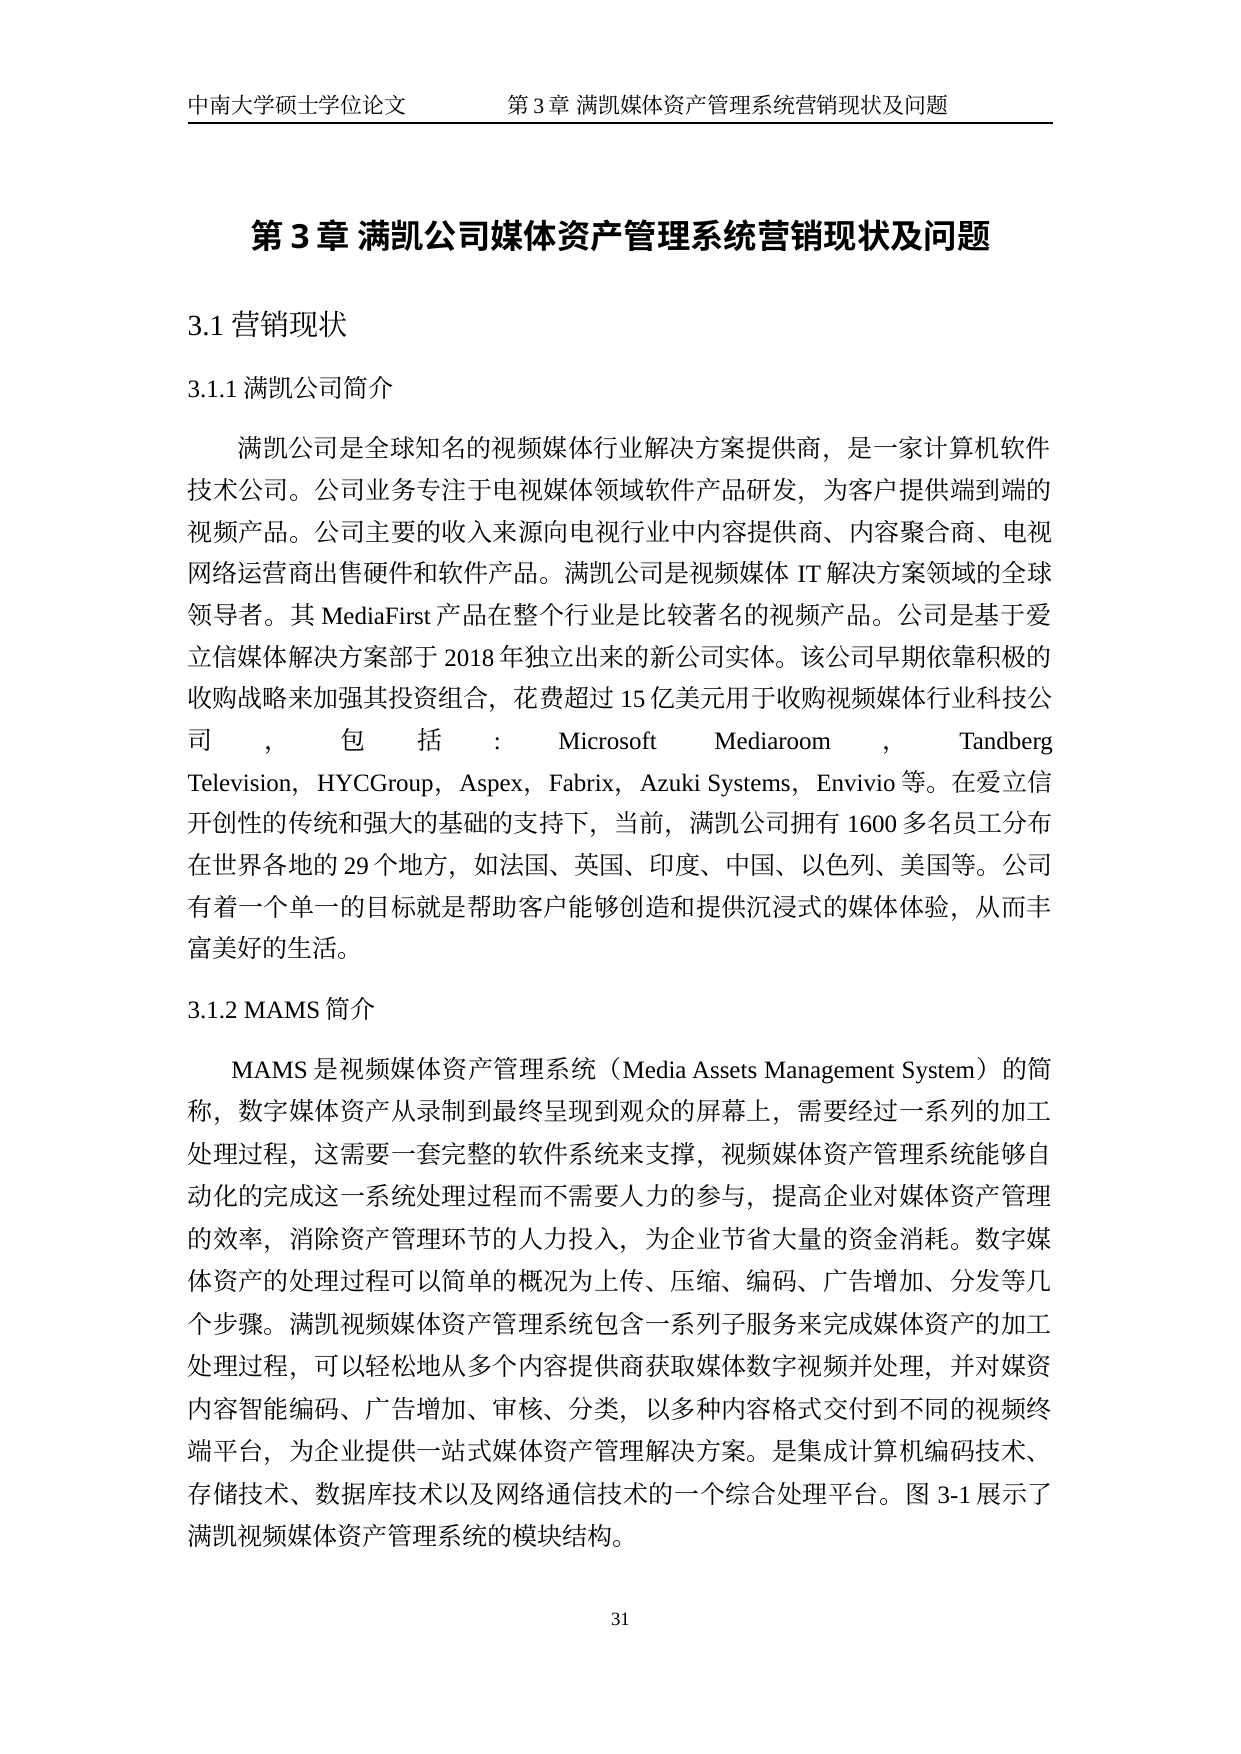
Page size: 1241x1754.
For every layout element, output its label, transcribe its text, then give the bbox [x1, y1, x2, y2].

subtitle 3.1.1 满凯公司简介 [187, 365, 1053, 408]
text MAMS是视频媒体资产管理系统（Media Assets Management System）的简称，数字媒体资产从录制到最终呈现到观众的屏幕上，需要经过一系列的加工处理过程，这需要一套完整的软件系统来支撑，视频媒体资产管理系统能够自动化的完成这一系统处理过程而不需要人力的参与，提高企业对媒体资产管理的效率，消除资产管理环节的人力投入，为企业节省大量的资金消耗。数字媒体资产的处理过程可以简单的概况为上传、压缩、编码、广告增加、分发等几个步骤。满凯视频媒体资产管理系统包含一系列子服务来完成媒体资产的加工处理过程，可以轻松地从多个内容提供商获取媒体数字视频并处理，并对媒资内容智能编码、广告增加、审核、分类，以多种内容格式交付到不同的视频终端平台，为企业提供一站式媒体资产管理解决方案。是集成计算机编码技术、存储技术、数据库技术以及网络通信技术的一个综合处理平台。图3-1展示了满凯视频媒体资产管理系统的模块结构。 [187, 1046, 1053, 1556]
text 满凯公司是全球知名的视频媒体行业解决方案提供商，是一家计算机软件技术公司。公司业务专注于电视媒体领域软件产品研发，为客户提供端到端的视频产品。公司主要的收入来源向电视行业中内容提供商、内容聚合商、电视网络运营商出售硬件和软件产品。满凯公司是视频媒体IT解决方案领域的全球领导者。其MediaFirst产品在整个行业是比较著名的视频产品。公司是基于爱立信媒体解决方案部于2018年独立出来的新公司实体。该公司早期依靠积极的收购战略来加强其投资组合，花费超过15亿美元用于收购视频媒体行业科技公司，包括: Microsoft Mediaroom，Tandberg Television，HYCGroup，Aspex，Fabrix，Azuki Systems，Envivio等。在爱立信开创性的传统和强大的基础的支持下，当前，满凯公司拥有1600多名员工分布在世界各地的29个地方，如法国、英国、印度、中国、以色列、美国等。公司有着一个单一的目标就是帮助客户能够创造和提供沉浸式的媒体体验，从而丰富美好的生活。 [187, 424, 1053, 966]
subtitle 3.1.2 MAMS简介 [187, 987, 1053, 1029]
subtitle 第3章 满凯公司媒体资产管理系统营销现状及问题 [188, 192, 1053, 277]
subtitle 3.1 营销现状 [187, 302, 1053, 344]
